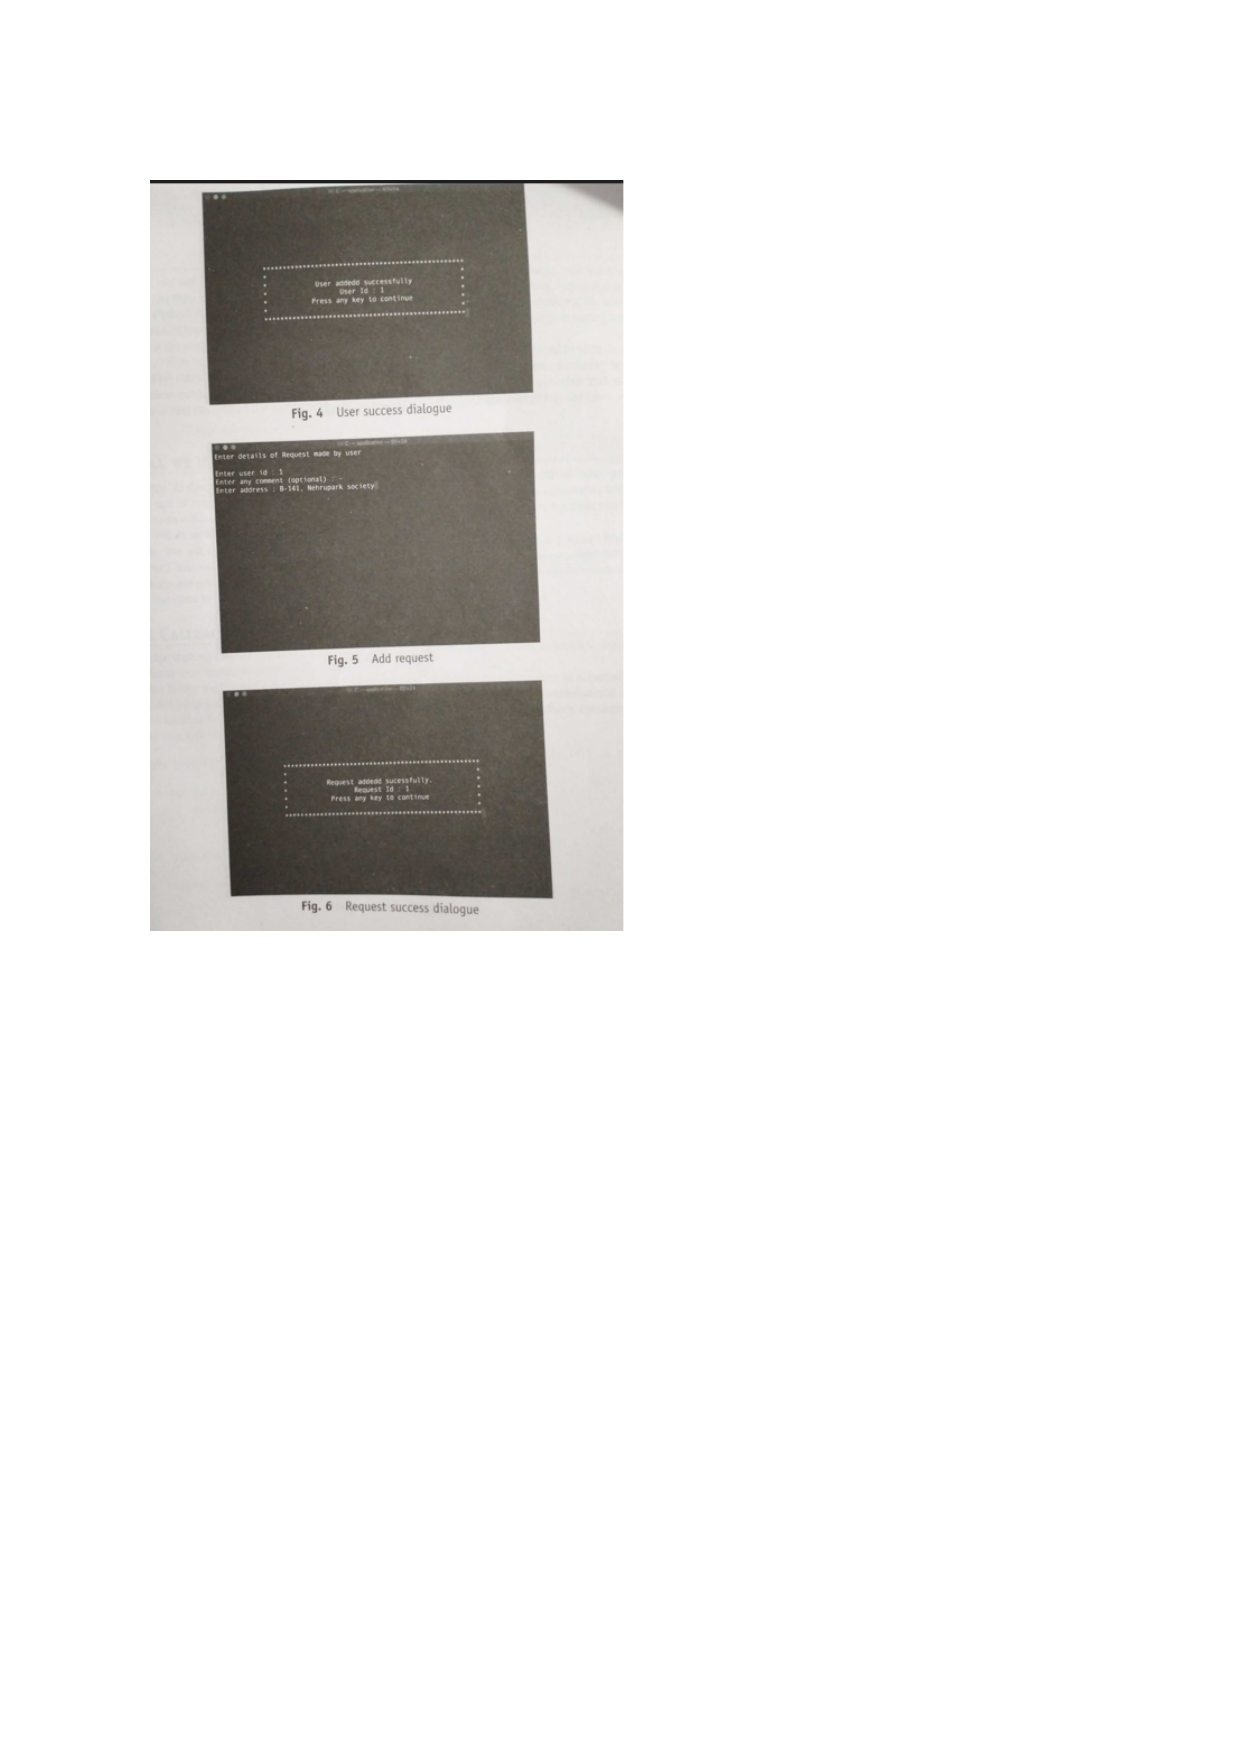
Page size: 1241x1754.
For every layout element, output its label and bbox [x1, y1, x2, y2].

text [150, 150, 1090, 960]
picture [150, 180, 624, 931]
